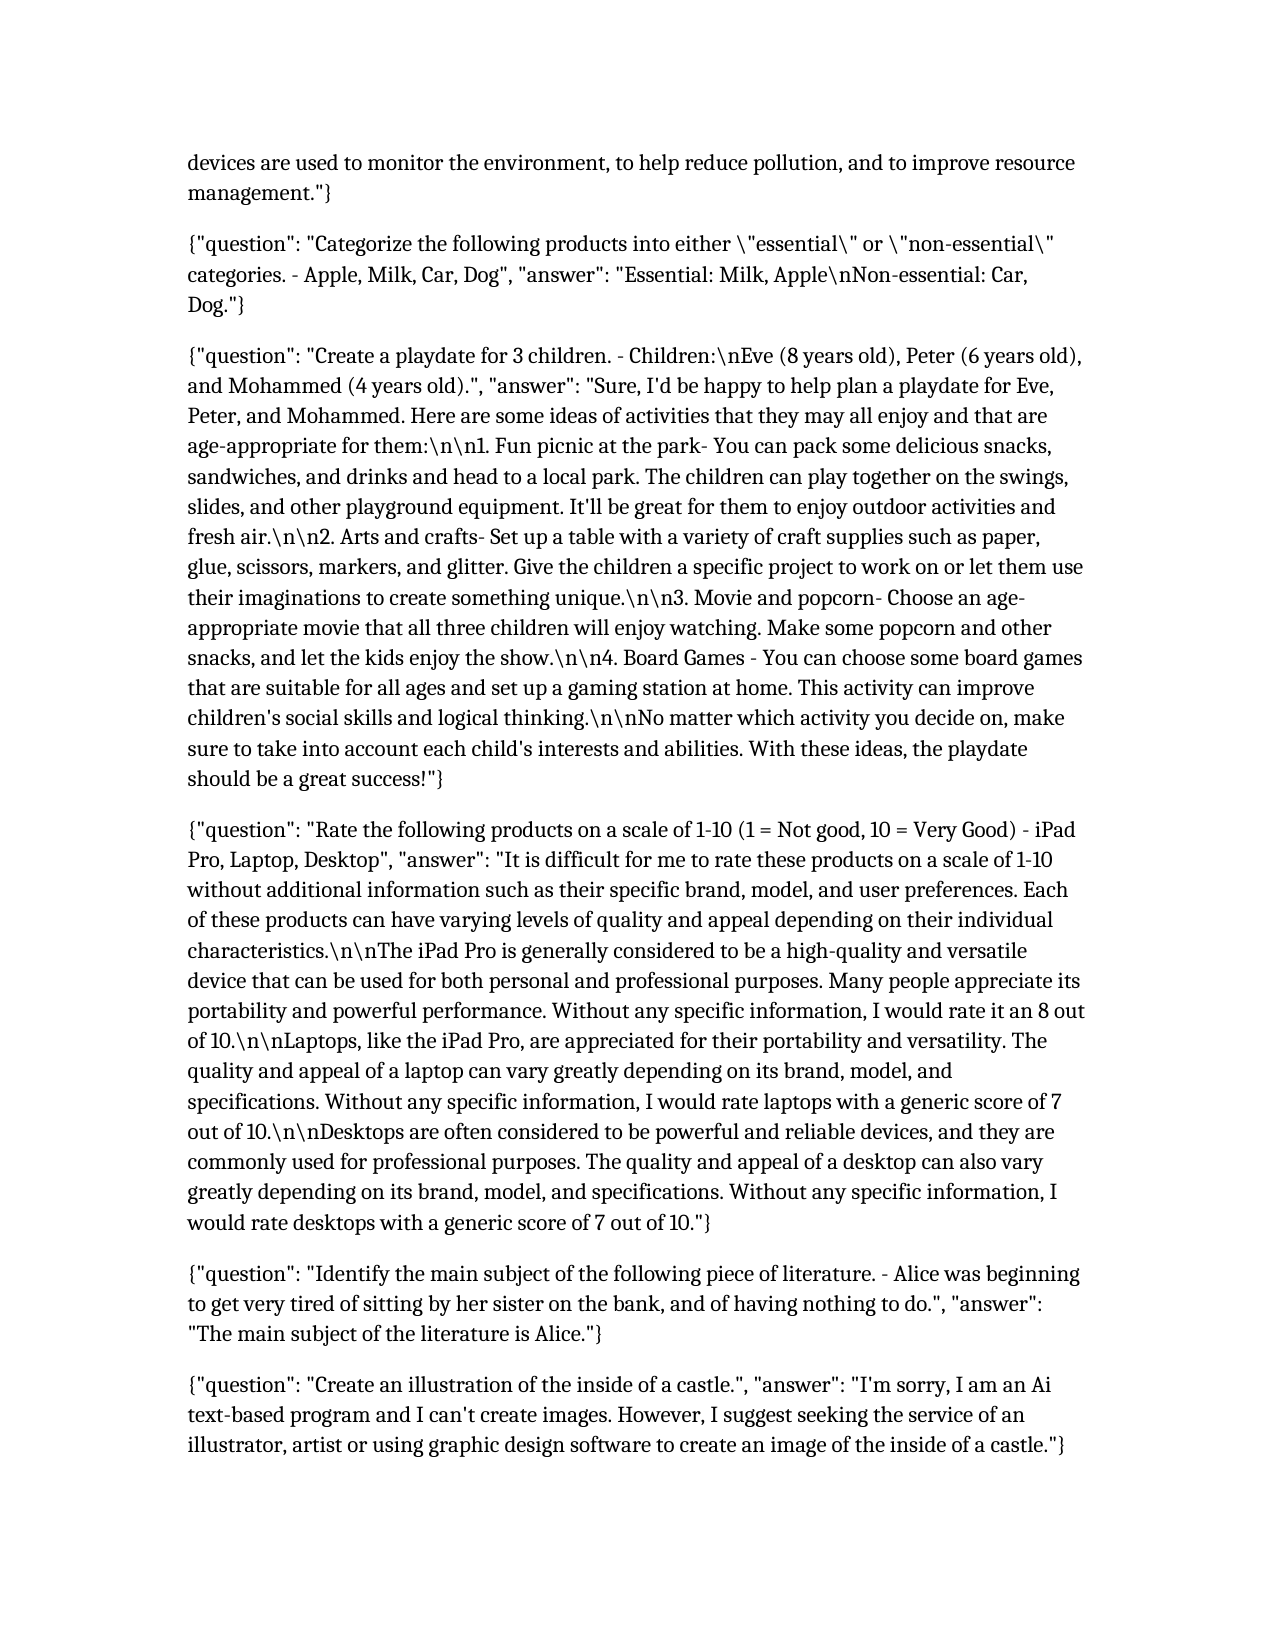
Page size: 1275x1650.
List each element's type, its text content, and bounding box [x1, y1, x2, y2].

text {"question": "Create a playdate for 3 children. - Children:\nEve (8 years old), Peter (6 years old), and Mohammed (4 years old).", "answer": "Sure, I'd be happy to help plan a playdate for Eve, Peter, and Mohammed. Here are some ideas of activities that they may all enjoy and that are age-appropriate for them:\n\n1. Fun picnic at the park- You can pack some delicious snacks, sandwiches, and drinks and head to a local park. The children can play together on the swings, slides, and other playground equipment. It'll be great for them to enjoy outdoor activities and fresh air.\n\n2. Arts and crafts- Set up a table with a variety of craft supplies such as paper, glue, scissors, markers, and glitter. Give the children a specific project to work on or let them use their imaginations to create something unique.\n\n3. Movie and popcorn- Choose an age-appropriate movie that all three children will enjoy watching. Make some popcorn and other snacks, and let the kids enjoy the show.\n\n4. Board Games - You can choose some board games that are suitable for all ages and set up a gaming station at home. This activity can improve children's social skills and logical thinking.\n\nNo matter which activity you decide on, make sure to take into account each child's interests and abilities. With these ideas, the playdate should be a great success!"} [187, 343, 1087, 792]
text {"question": "Categorize the following products into either \"essential\" or \"non-essential\" categories. - Apple, Milk, Car, Dog", "answer": "Essential: Milk, Apple\nNon-essential: Car, Dog."} [187, 231, 1087, 318]
text {"question": "Identify the main subject of the following piece of literature. - Alice was beginning to get very tired of sitting by her sister on the bank, and of having nothing to do.", "answer": "The main subject of the literature is Alice."} [187, 1260, 1087, 1347]
text {"question": "Create an illustration of the inside of a castle.", "answer": "I'm sorry, I am an Ai text-based program and I can't create images. However, I suggest seeking the service of an illustrator, artist or using graphic design software to create an image of the inside of a castle."} [187, 1372, 1087, 1459]
text {"question": "Rate the following products on a scale of 1-10 (1 = Not good, 10 = Very Good) - iPad Pro, Laptop, Desktop", "answer": "It is difficult for me to rate these products on a scale of 1-10 without additional information such as their specific brand, model, and user preferences. Each of these products can have varying levels of quality and appeal depending on their individual characteristics.\n\nThe iPad Pro is generally considered to be a high-quality and versatile device that can be used for both personal and professional purposes. Many people appreciate its portability and powerful performance. Without any specific information, I would rate it an 8 out of 10.\n\nLaptops, like the iPad Pro, are appreciated for their portability and versatility. The quality and appeal of a laptop can vary greatly depending on its brand, model, and specifications. Without any specific information, I would rate laptops with a generic score of 7 out of 10.\n\nDesktops are often considered to be powerful and reliable devices, and they are commonly used for professional purposes. The quality and appeal of a desktop can also vary greatly depending on its brand, model, and specifications. Without any specific information, I would rate desktops with a generic score of 7 out of 10."} [187, 817, 1087, 1236]
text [187, 150, 1087, 207]
